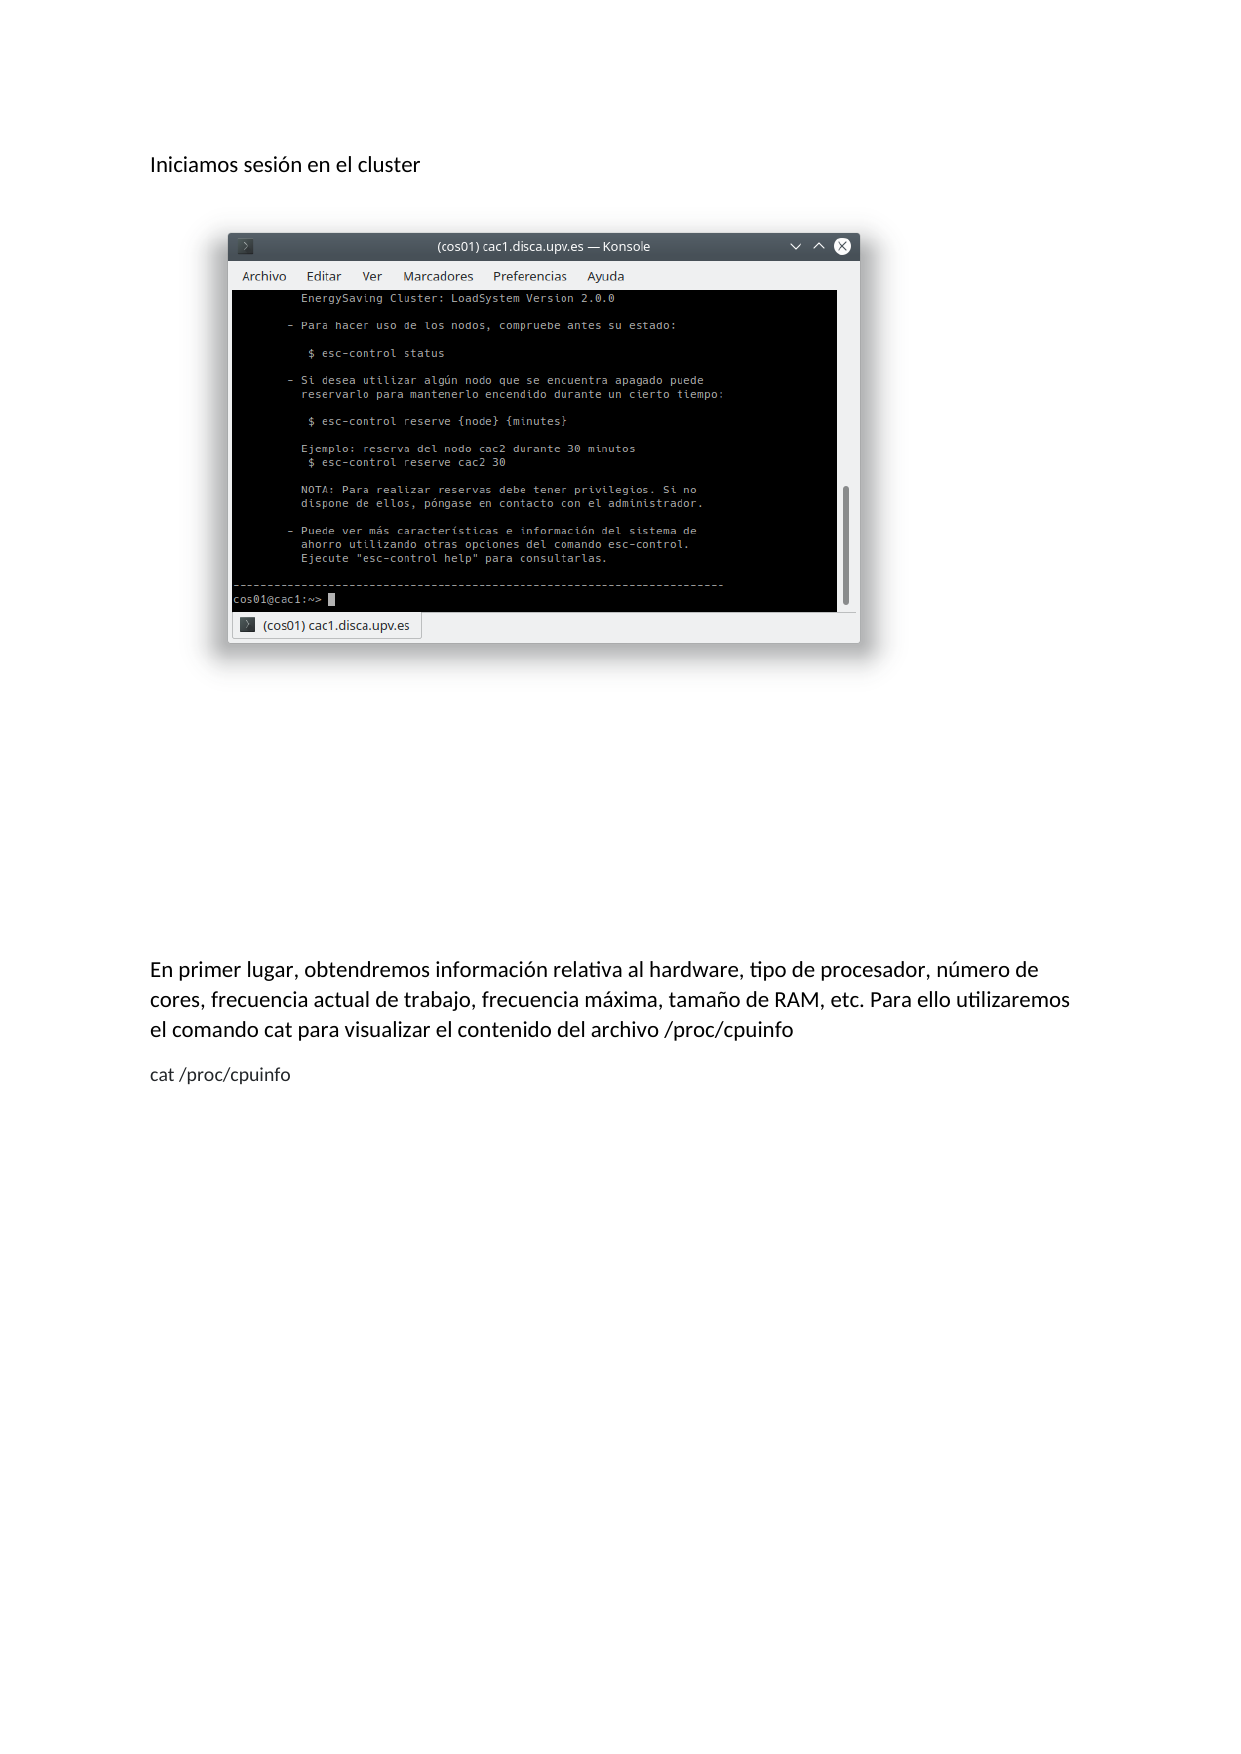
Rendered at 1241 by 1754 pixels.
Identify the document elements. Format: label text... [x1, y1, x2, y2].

text Iniciamos sesión en el cluster [150, 150, 1090, 178]
text En primer lugar, obtendremos información relativa al hardware, tipo de procesador, número de cores, frecuencia actual de trabajo, frecuencia máxima, tamaño de RAM, etc. Para ello utilizaremos el comando cat para visualizar el contenido del archivo /proc/cpuinfo [150, 955, 1090, 1043]
text cat /proc/cpuinfo [150, 1062, 1090, 1086]
